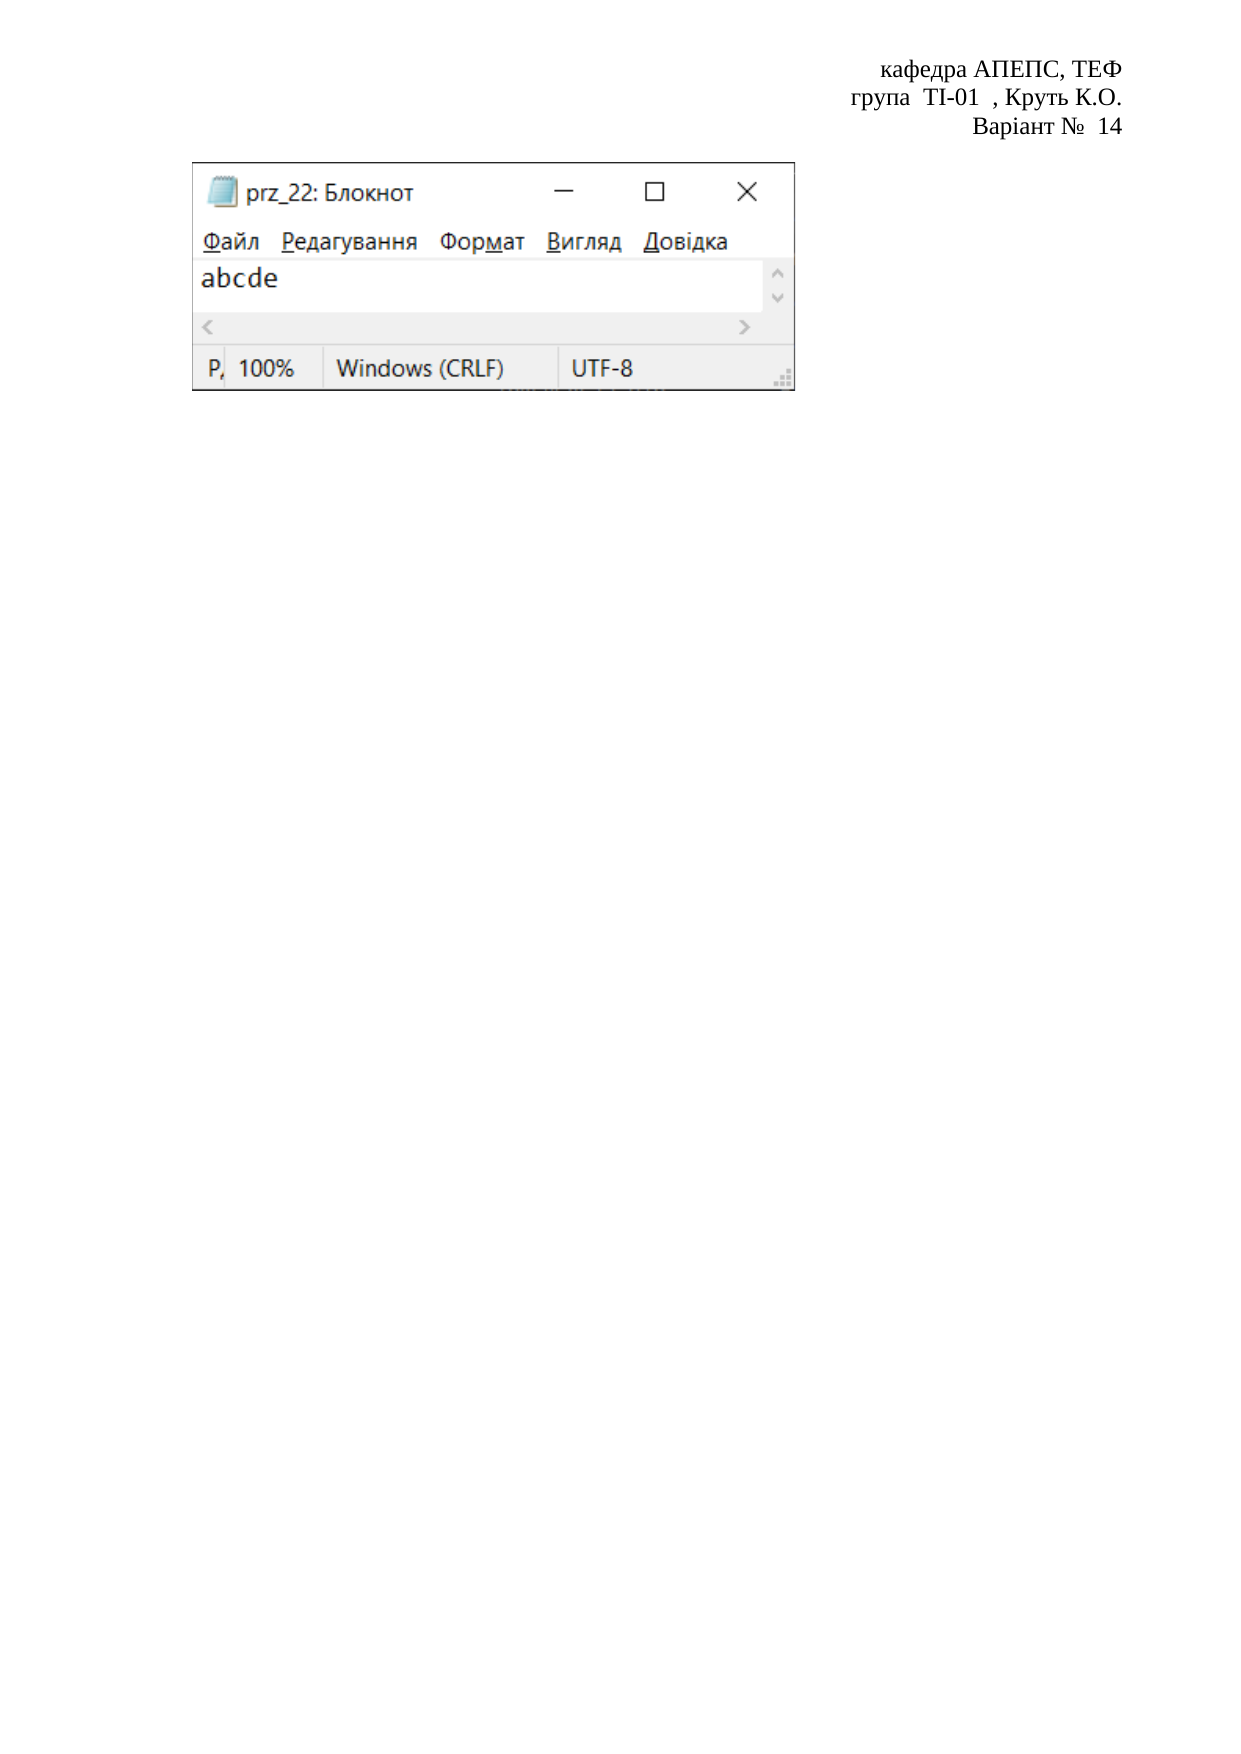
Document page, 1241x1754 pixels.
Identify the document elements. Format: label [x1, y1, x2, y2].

picture [192, 162, 795, 391]
